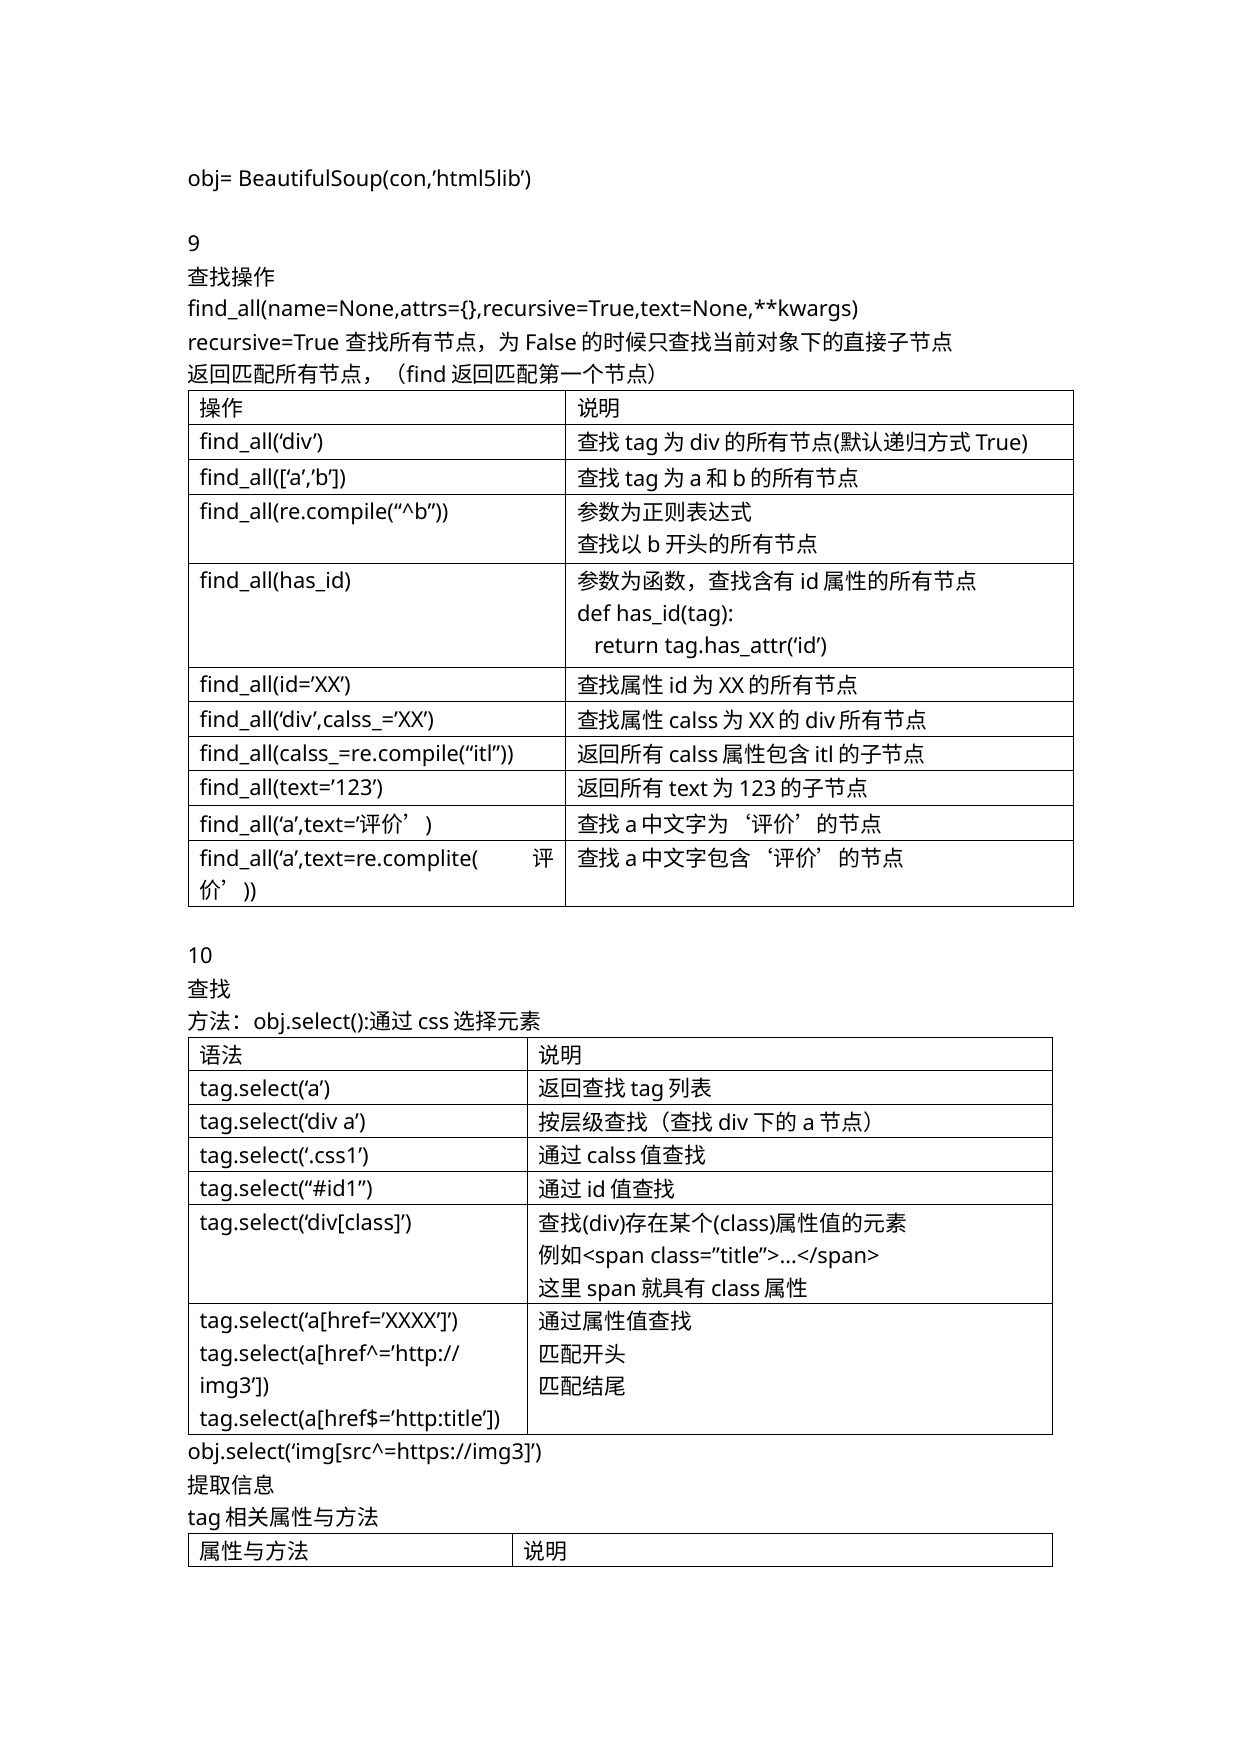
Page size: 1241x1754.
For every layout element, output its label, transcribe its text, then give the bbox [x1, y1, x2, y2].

table_cell 查找tag为a和b的所有节点 [566, 460, 1073, 493]
table_cell 参数为正则表达式 查找以b开头的所有节点 [566, 495, 1073, 563]
table_cell tag.select(‘div a’) [189, 1105, 527, 1137]
table_cell 返回所有text为123的子节点 [566, 771, 1073, 805]
table_cell find_all(calss_=re.compile(“itl”)) [189, 737, 565, 770]
table_cell find_all(text=’123’) [189, 771, 565, 805]
table_cell tag.select(‘.css1’) [189, 1138, 527, 1171]
table_header 属性与方法 [189, 1534, 512, 1566]
table_cell find_all(‘div’,calss_=’XX’) [189, 702, 565, 736]
table_header 说明 [566, 391, 1073, 424]
table_cell tag.select(‘a’) [189, 1071, 527, 1104]
text obj.select(‘img[src^=https://img3]’) [187, 1435, 1053, 1467]
text 返回匹配所有节点，（find返回匹配第一个节点） [187, 357, 1053, 389]
table_cell tag.select(‘a[href=’XXXX’]’) tag.select(a[href^=’http://img3’]) tag.select(a[href$=’http:title’]) [189, 1304, 527, 1434]
table_cell 查找a中文字为‘评价’的节点 [566, 806, 1073, 839]
table_header 语法 [189, 1038, 527, 1070]
table_cell 查找a中文字包含‘评价’的节点 [566, 841, 1073, 906]
text recursive=True 查找所有节点，为False的时候只查找当前对象下的直接子节点 [187, 324, 1053, 357]
text 9 [187, 227, 1053, 259]
table_header 操作 [189, 391, 565, 424]
table_cell 查找tag为div的所有节点(默认递归方式True) [566, 425, 1073, 459]
table_cell 返回所有calss属性包含itl的子节点 [566, 737, 1073, 770]
text 方法：obj.select():通过css选择元素 [187, 1004, 1053, 1037]
table_header 说明 [513, 1534, 1052, 1566]
table_cell find_all([‘a’,’b’]) [189, 460, 565, 493]
table_cell find_all(id=’XX’) [189, 668, 565, 701]
table_cell find_all(‘div’) [189, 425, 565, 459]
text 提取信息 [187, 1467, 1053, 1500]
text obj= BeautifulSoup(con,’html5lib’) [187, 162, 1053, 194]
table_cell tag.select(“#id1”) [189, 1172, 527, 1204]
table_header 说明 [528, 1038, 1052, 1070]
table_cell find_all(has_id) [189, 564, 565, 667]
table_cell 参数为函数，查找含有id属性的所有节点 def has_id(tag): return tag.has_attr(‘id’) [566, 564, 1073, 667]
text find_all(name=None,attrs={},recursive=True,text=None,**kwargs) [187, 292, 1053, 324]
table_cell 查找(div)存在某个(class)属性值的元素 例如<span class=”title”>…</span> 这里span就具有class属性 [528, 1205, 1052, 1303]
table_cell 返回查找tag列表 [528, 1071, 1052, 1104]
text 10 [187, 939, 1053, 972]
table_cell 按层级查找（查找div 下的 a节点） [528, 1105, 1052, 1137]
table_cell 查找属性id为XX的所有节点 [566, 668, 1073, 701]
table_cell tag.select(‘div[class]’) [189, 1205, 527, 1303]
table_cell find_all(‘a’,text=’评价’) [189, 806, 565, 839]
text 查找 [187, 972, 1053, 1004]
text 查找操作 [187, 259, 1053, 292]
table_cell 查找属性calss为XX的div所有节点 [566, 702, 1073, 736]
table_cell find_all(‘a’,text=re.complite(评价’)) [189, 841, 565, 906]
table_cell 通过calss值查找 [528, 1138, 1052, 1171]
text tag相关属性与方法 [187, 1500, 1053, 1532]
table_cell 通过id值查找 [528, 1172, 1052, 1204]
table_cell find_all(re.compile(“^b”)) [189, 495, 565, 563]
table_cell 通过属性值查找 匹配开头 匹配结尾 [528, 1304, 1052, 1434]
